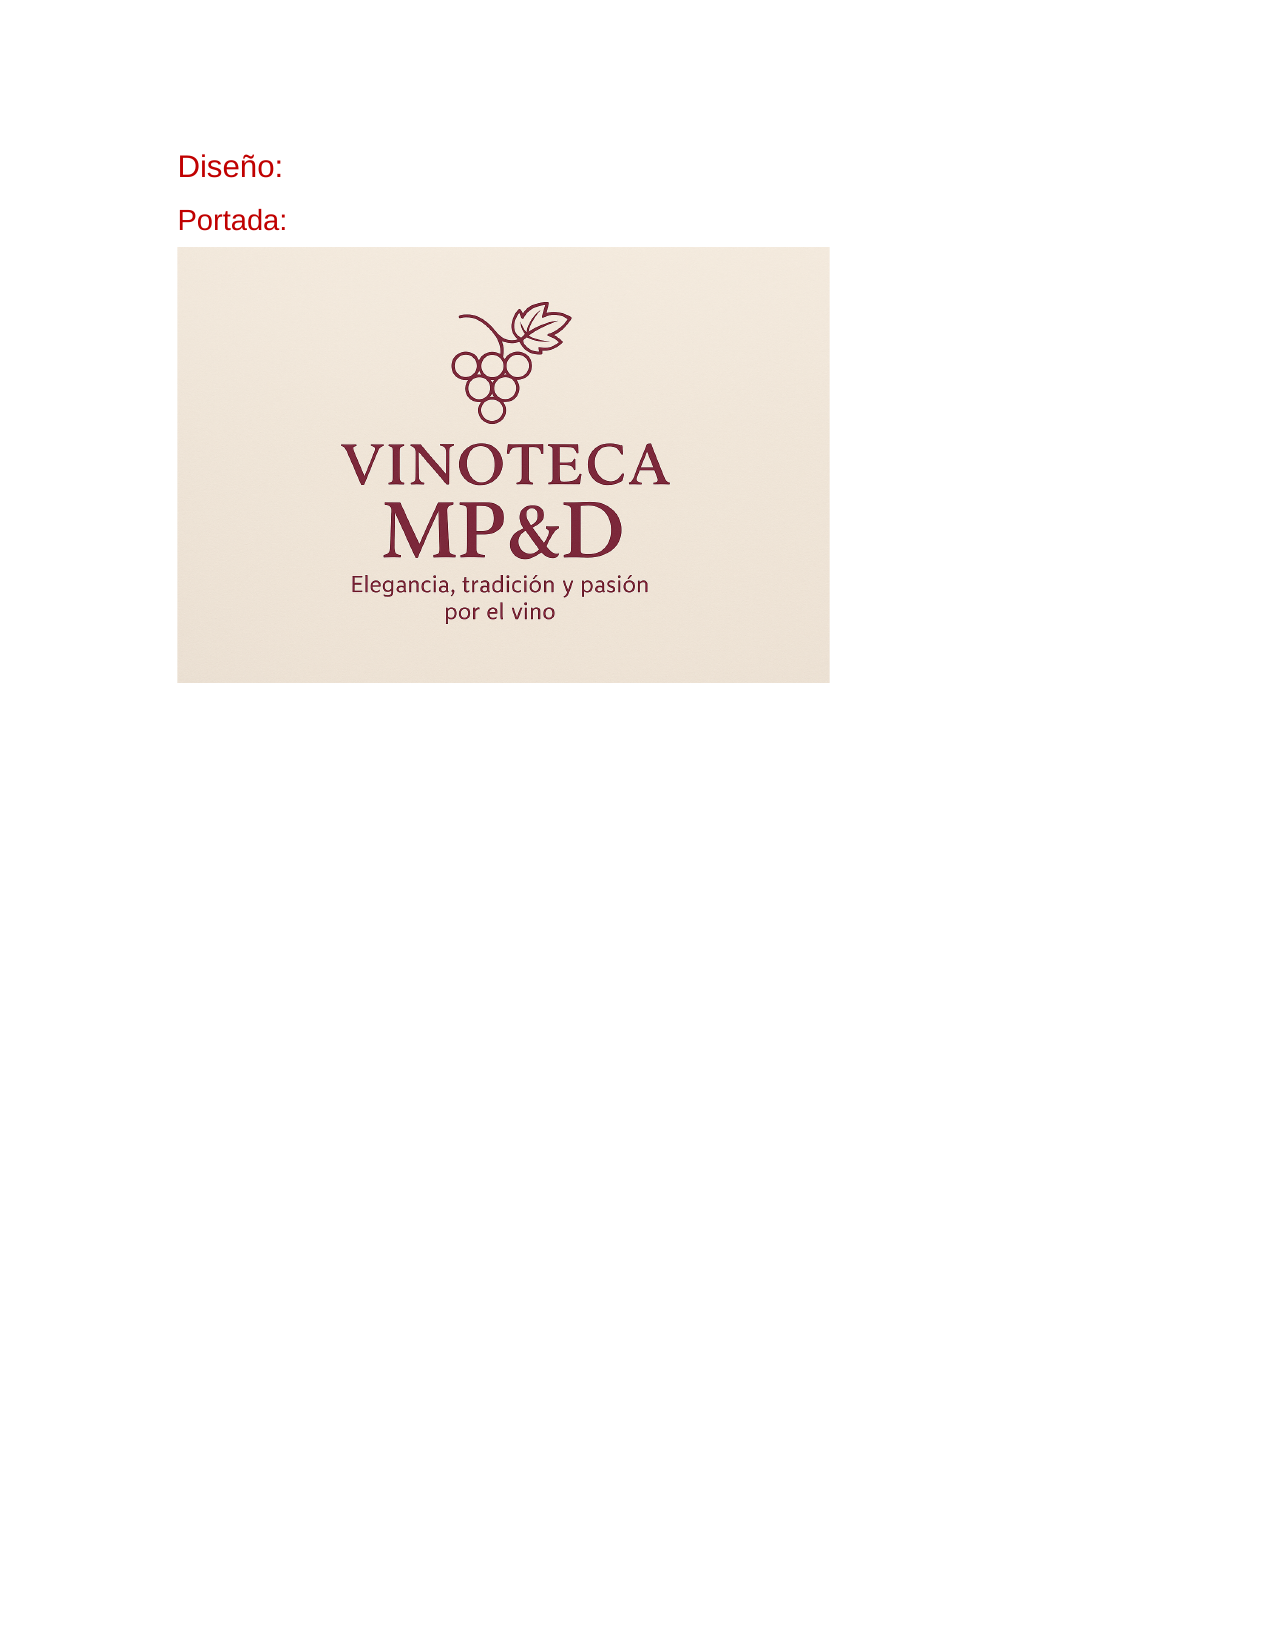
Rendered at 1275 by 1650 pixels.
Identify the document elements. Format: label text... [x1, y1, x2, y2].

picture [177, 247, 830, 683]
subtitle Diseño: [177, 148, 1098, 183]
subtitle Portada: [177, 203, 1098, 237]
